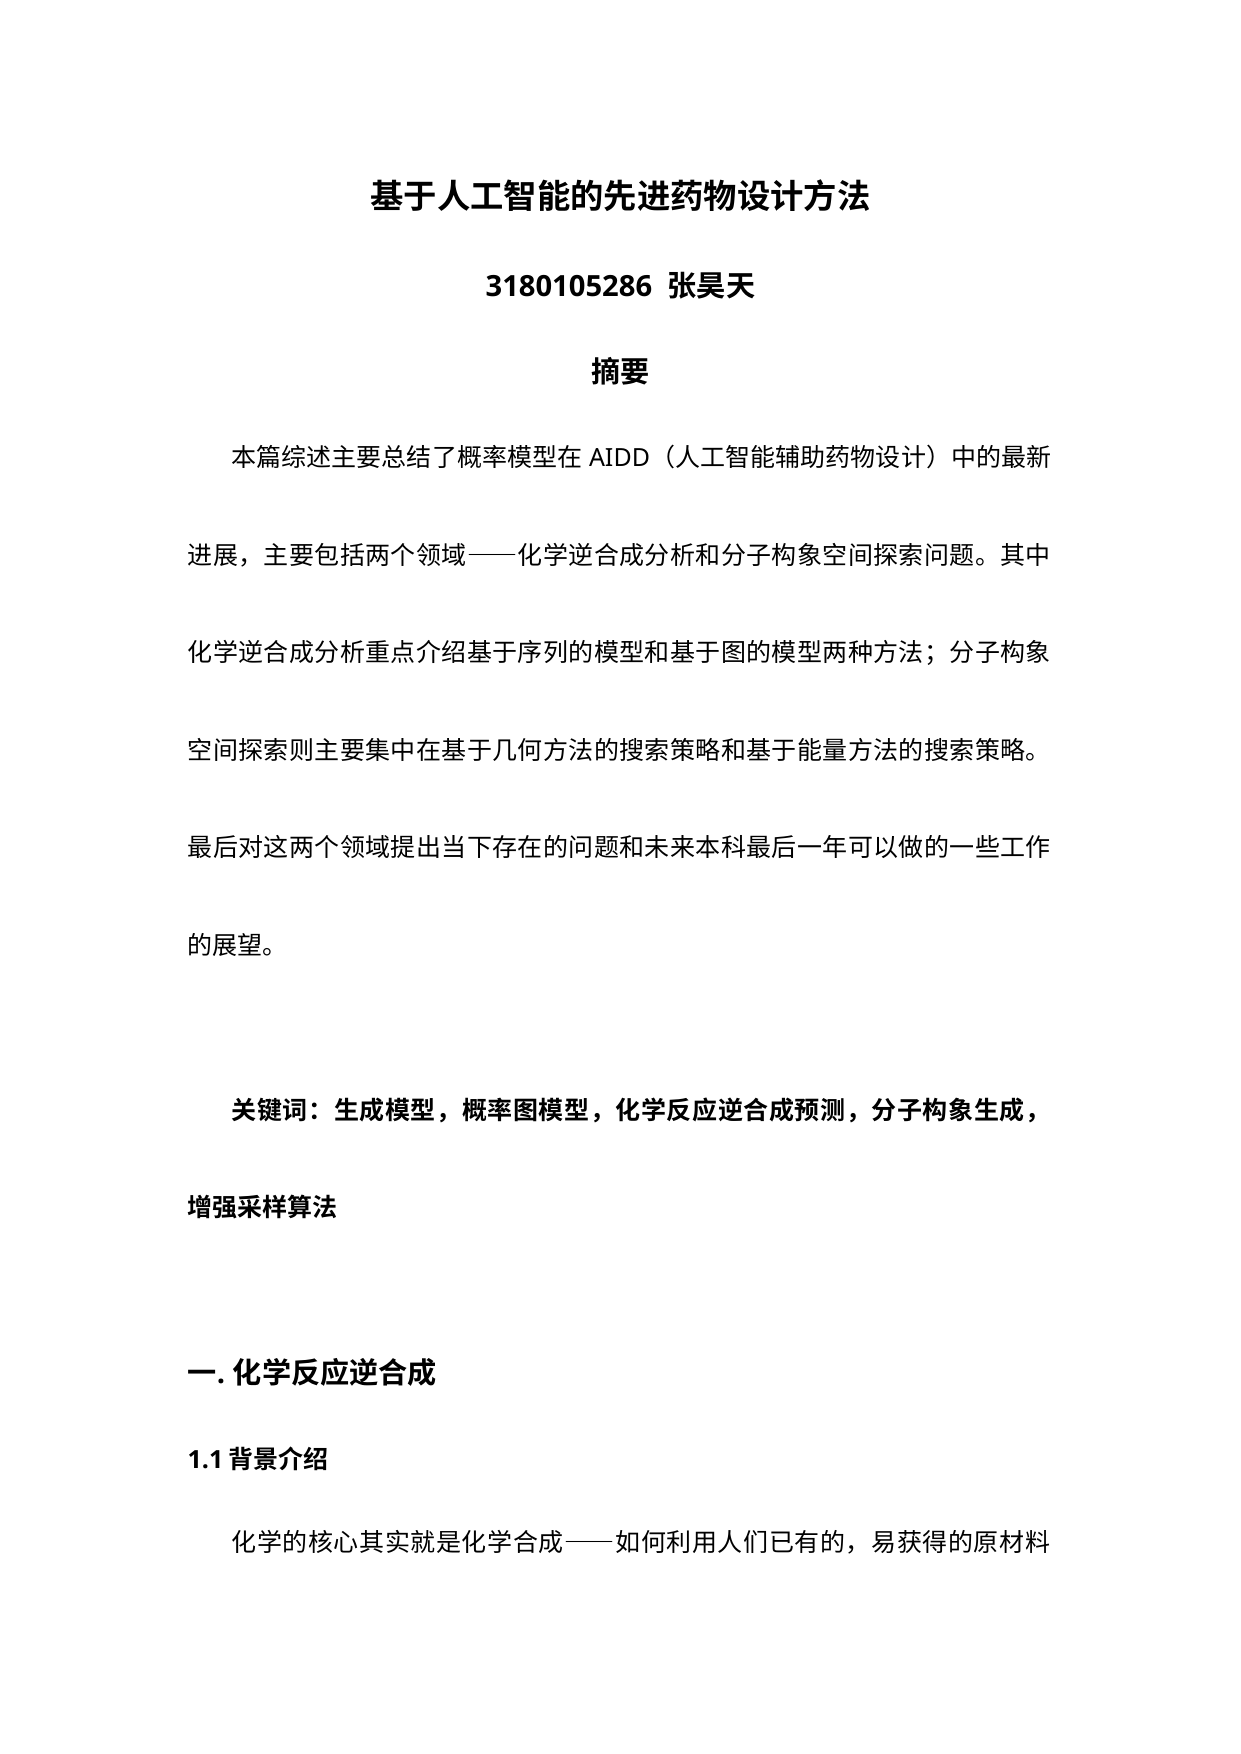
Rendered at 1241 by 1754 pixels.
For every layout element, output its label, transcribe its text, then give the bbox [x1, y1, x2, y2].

text 本篇综述主要总结了概率模型在AIDD（人工智能辅助药物设计）中的最新进展，主要包括两个领域——化学逆合成分析和分子构象空间探索问题。其中化学逆合成分析重点介绍基于序列的模型和基于图的模型两种方法；分子构象空间探索则主要集中在基于几何方法的搜索策略和基于能量方法的搜索策略。最后对这两个领域提出当下存在的问题和未来本科最后一年可以做的一些工作的展望。 [187, 423, 1053, 976]
text 关键词：生成模型，概率图模型，化学反应逆合成预测，分子构象生成，增强采样算法 [187, 1076, 1053, 1238]
text 摘要 [187, 337, 1053, 402]
text 一. 化学反应逆合成 [187, 1338, 1053, 1403]
text 3180105286 张昊天 [187, 251, 1053, 316]
text 1.1背景介绍 [187, 1425, 1053, 1490]
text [187, 1508, 1053, 1573]
text 基于人工智能的先进药物设计方法 [187, 162, 1053, 227]
